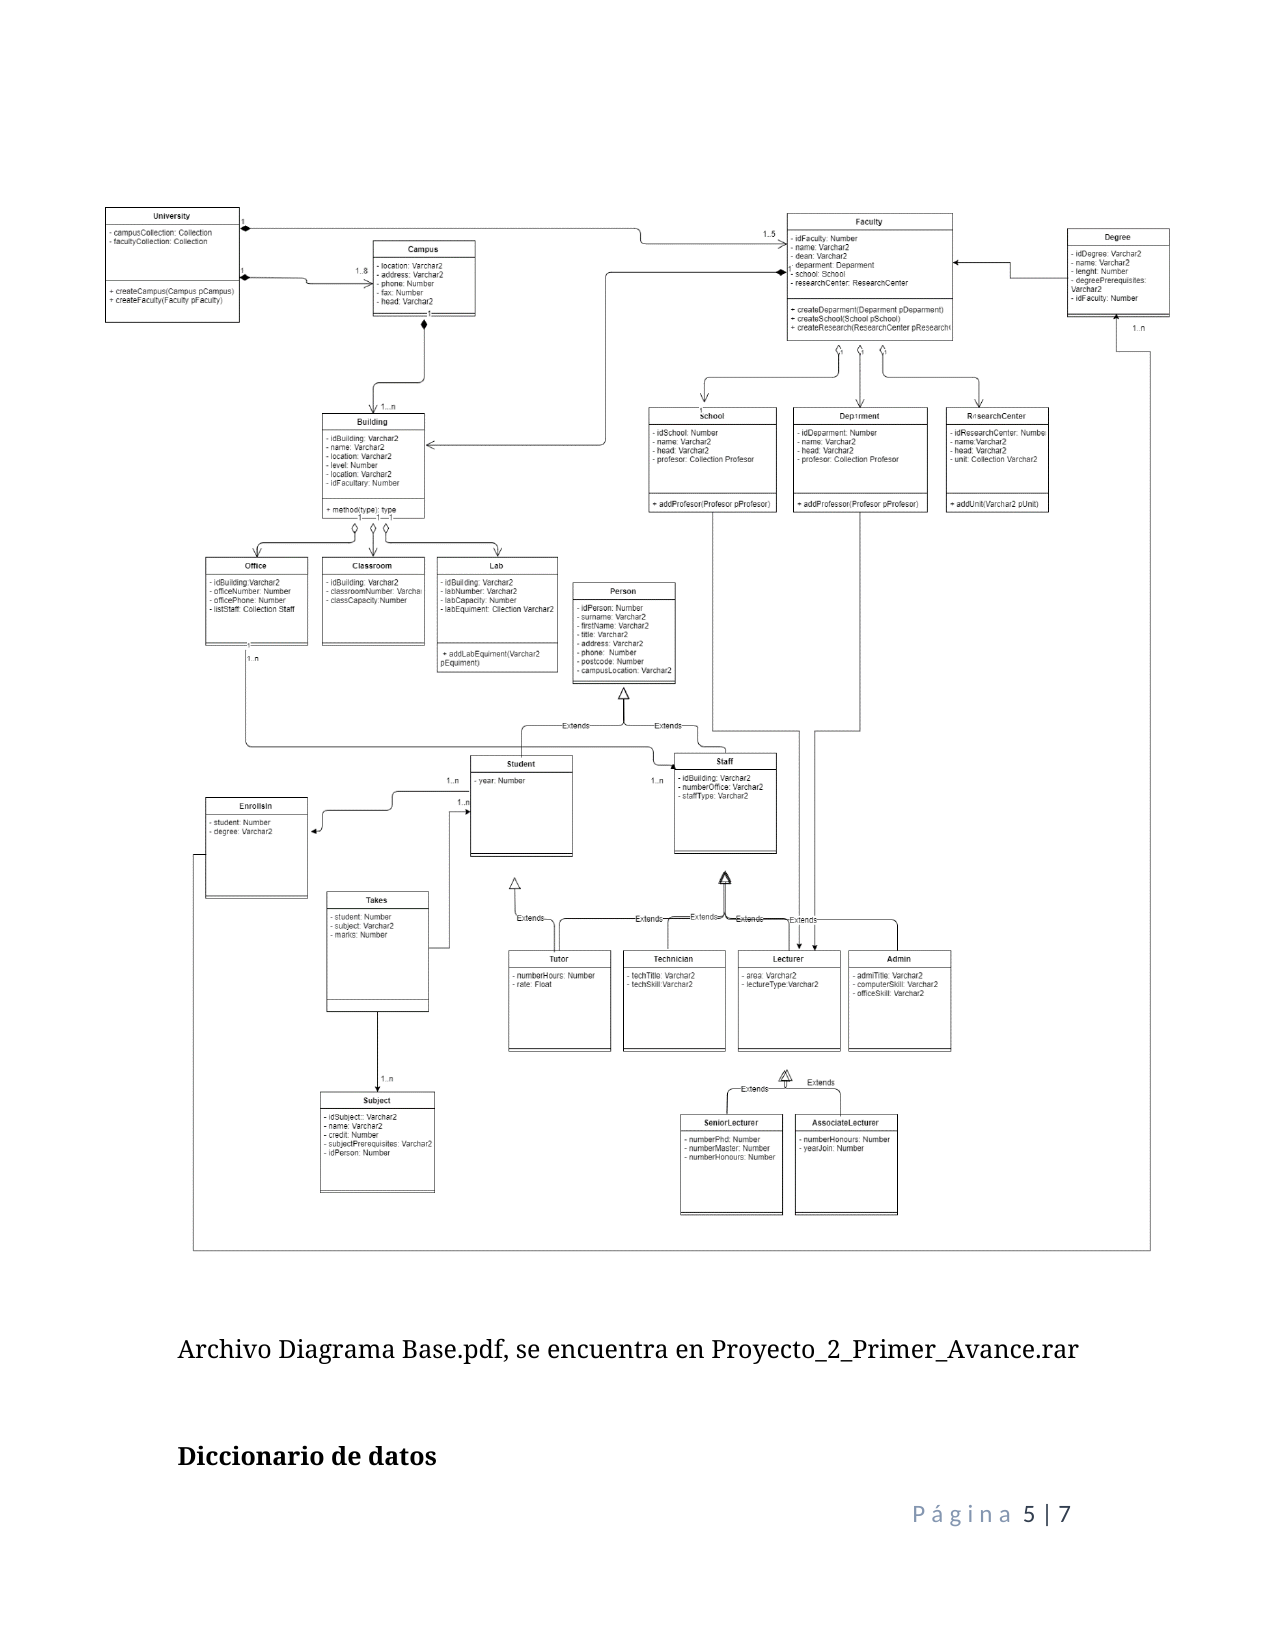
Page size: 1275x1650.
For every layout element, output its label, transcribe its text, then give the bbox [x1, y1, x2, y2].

text Diccionario de datos [177, 1439, 1098, 1473]
picture [105, 207, 1170, 1257]
text Archivo Diagrama Base.pdf, se encuentra en Proyecto_2_Primer_Avance.rar [177, 1332, 1098, 1366]
